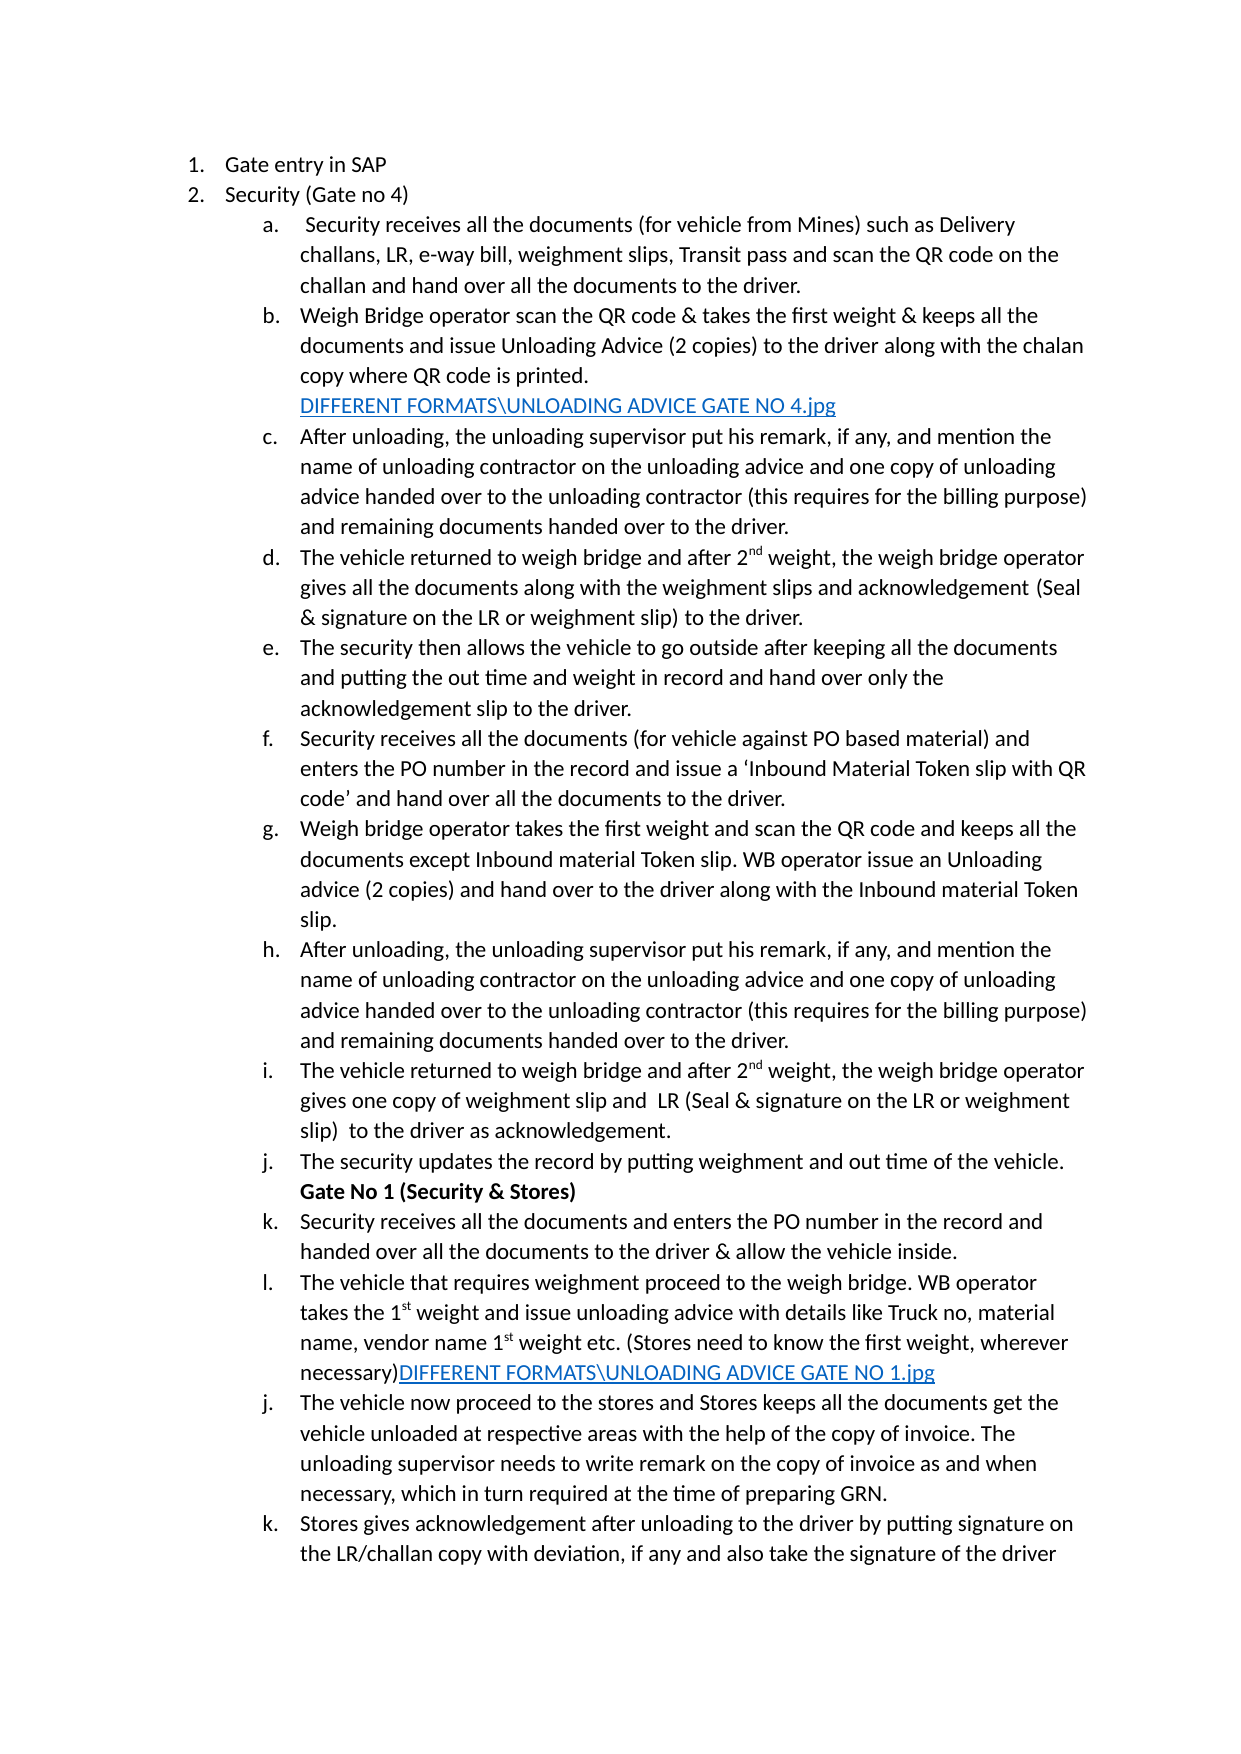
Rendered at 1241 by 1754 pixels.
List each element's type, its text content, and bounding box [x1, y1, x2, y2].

list The vehicle returned to weigh bridge and after 2nd weight, the weigh bridge operator gives one copy of weighment slip and LR (Seal & signature on the LR or weighment slip) to the driver as acknowledgement. [262, 1056, 1090, 1145]
list Weigh Bridge operator scan the QR code & takes the first weight & keeps all the documents and issue Unloading Advice (2 copies) to the driver along with the chalan copy where QR code is printed. [262, 301, 1090, 389]
list The vehicle returned to weigh bridge and after 2nd weight, the weigh bridge operator gives all the documents along with the weighment slips and acknowledgement (Seal & signature on the LR or weighment slip) to the driver. [262, 543, 1090, 631]
list Gate No 1 (Security & Stores) [300, 1177, 1090, 1205]
list After unloading, the unloading supervisor put his remark, if any, and mention the name of unloading contractor on the unloading advice and one copy of unloading advice handed over to the unloading contractor (this requires for the billing purpose) and remaining documents handed over to the driver. [262, 935, 1090, 1054]
list DIFFERENT FORMATS\UNLOADING ADVICE GATE NO 4.jpg [300, 392, 1090, 420]
list Security receives all the documents and enters the PO number in the record and handed over all the documents to the driver & allow the vehicle inside. [262, 1207, 1090, 1266]
list Security receives all the documents (for vehicle from Mines) such as Delivery challans, LR, e-way bill, weighment slips, Transit pass and scan the QR code on the challan and hand over all the documents to the driver. [262, 210, 1090, 299]
list Security (Gate no 4) [187, 180, 1090, 208]
list Weigh bridge operator takes the first weight and scan the QR code and keeps all the documents except Inbound material Token slip. WB operator issue an Unloading advice (2 copies) and hand over to the driver along with the Inbound material Token slip. [262, 814, 1090, 933]
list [262, 1509, 1090, 1568]
list The vehicle now proceed to the stores and Stores keeps all the documents get the vehicle unloaded at respective areas with the help of the copy of invoice. The unloading supervisor needs to write remark on the copy of invoice as and when necessary, which in turn required at the time of preparing GRN. [262, 1388, 1090, 1507]
list Gate entry in SAP [187, 150, 1090, 178]
list Security receives all the documents (for vehicle against PO based material) and enters the PO number in the record and issue a ‘Inbound Material Token slip with QR code’ and hand over all the documents to the driver. [262, 724, 1090, 812]
list The security then allows the vehicle to go outside after keeping all the documents and putting the out time and weight in record and hand over only the acknowledgement slip to the driver. [262, 633, 1090, 722]
list After unloading, the unloading supervisor put his remark, if any, and mention the name of unloading contractor on the unloading advice and one copy of unloading advice handed over to the unloading contractor (this requires for the billing purpose) and remaining documents handed over to the driver. [262, 422, 1090, 541]
list The security updates the record by putting weighment and out time of the vehicle. [262, 1147, 1090, 1175]
list The vehicle that requires weighment proceed to the weigh bridge. WB operator takes the 1st weight and issue unloading advice with details like Truck no, material name, vendor name 1st weight etc. (Stores need to know the first weight, wherever necessary)DIFFERENT FORMATS\UNLOADING ADVICE GATE NO 1.jpg [262, 1268, 1090, 1386]
